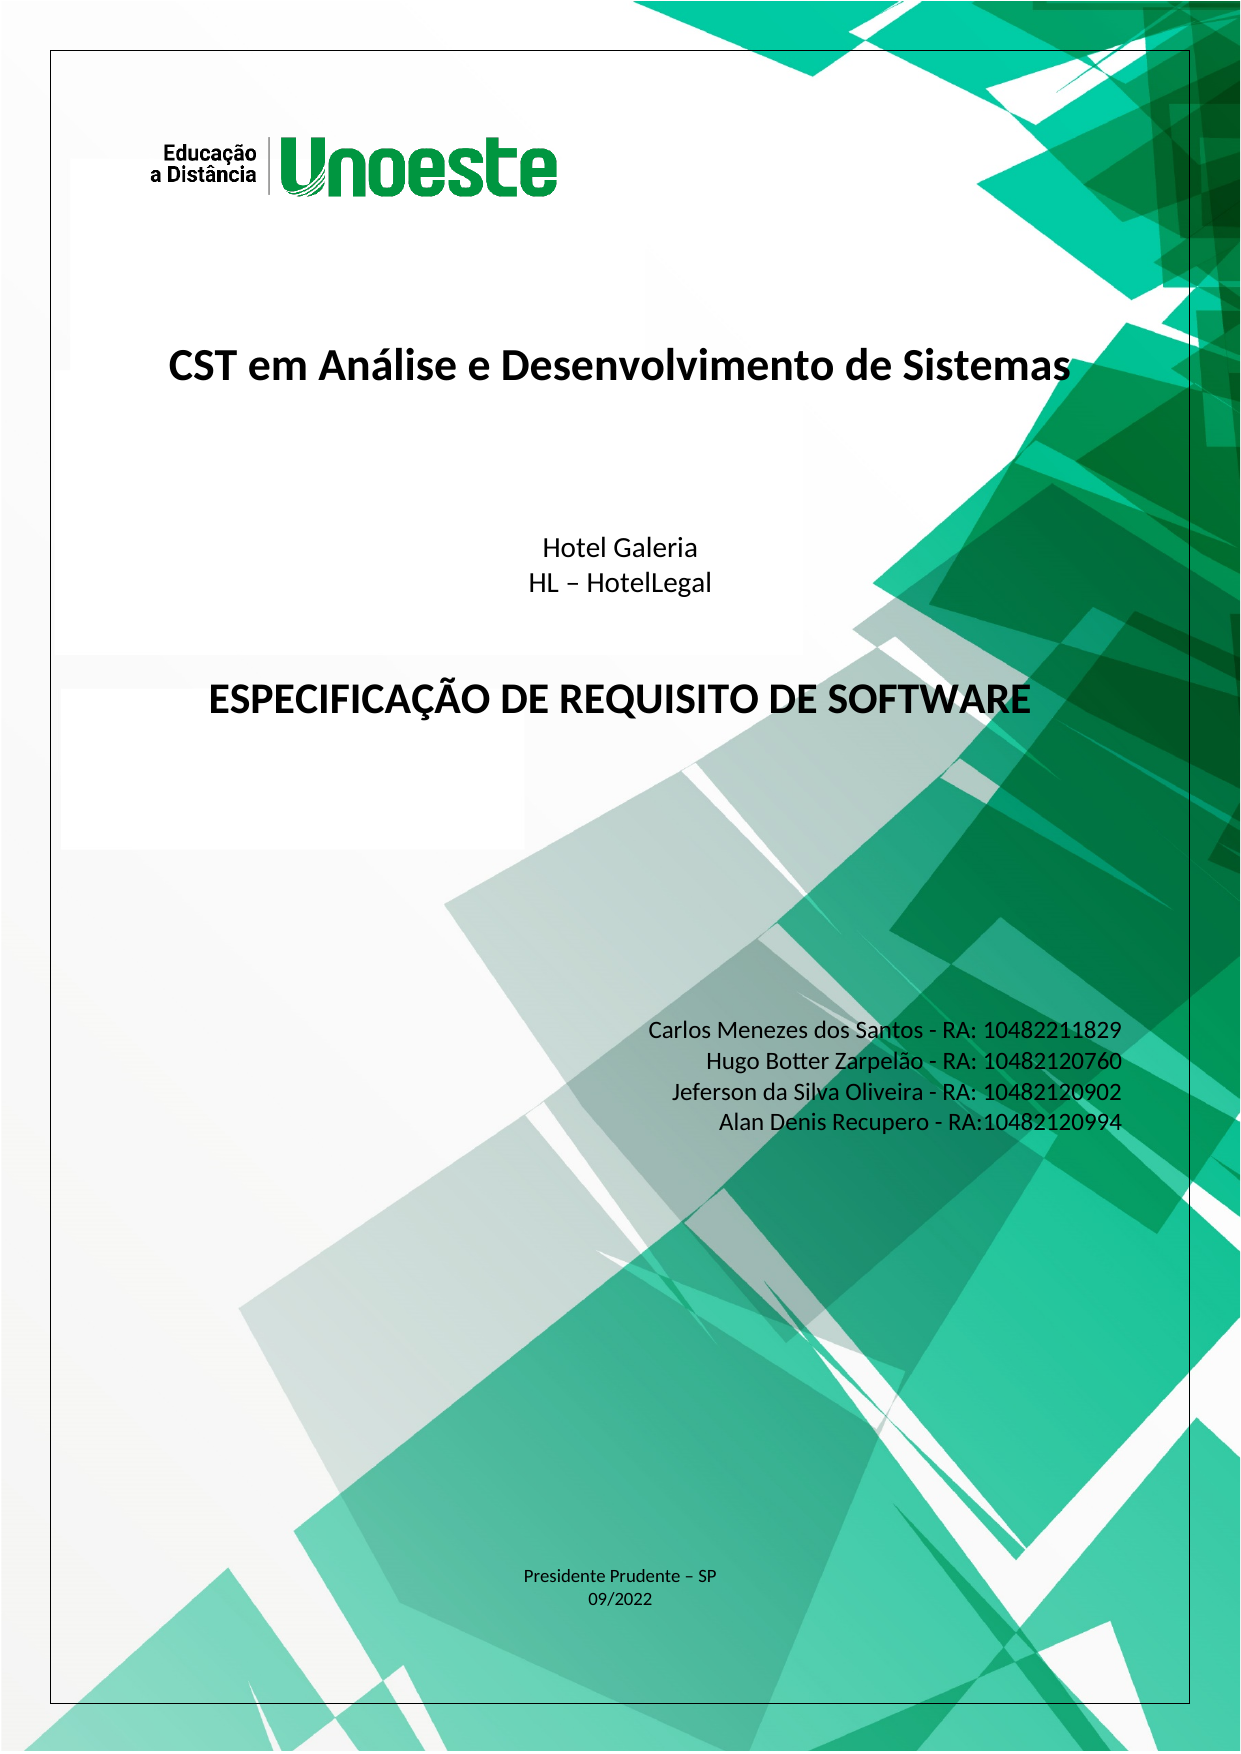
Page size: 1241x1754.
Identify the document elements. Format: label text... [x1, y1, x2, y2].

text Jeferson da Silva Oliveira - RA: 10482120902 [118, 1076, 1122, 1106]
text Carlos Menezes dos Santos - RA: 10482211829 [118, 1015, 1122, 1045]
picture [1, 1, 1241, 1751]
text ESPECIFICAÇÃO DE REQUISITO DE SOFTWARE [118, 671, 1122, 725]
text Hotel Galeria [118, 529, 1122, 564]
text 09/2022 [118, 1587, 1122, 1610]
text Presidente Prudente – SP [118, 1564, 1122, 1587]
text Alan Denis Recupero - RA:10482120994 [118, 1106, 1122, 1137]
text CST em Análise e Desenvolvimento de Sistemas [118, 335, 1122, 391]
text Hugo Botter Zarpelão - RA: 10482120760 [118, 1045, 1122, 1076]
text HL – HotelLegal [118, 564, 1122, 600]
